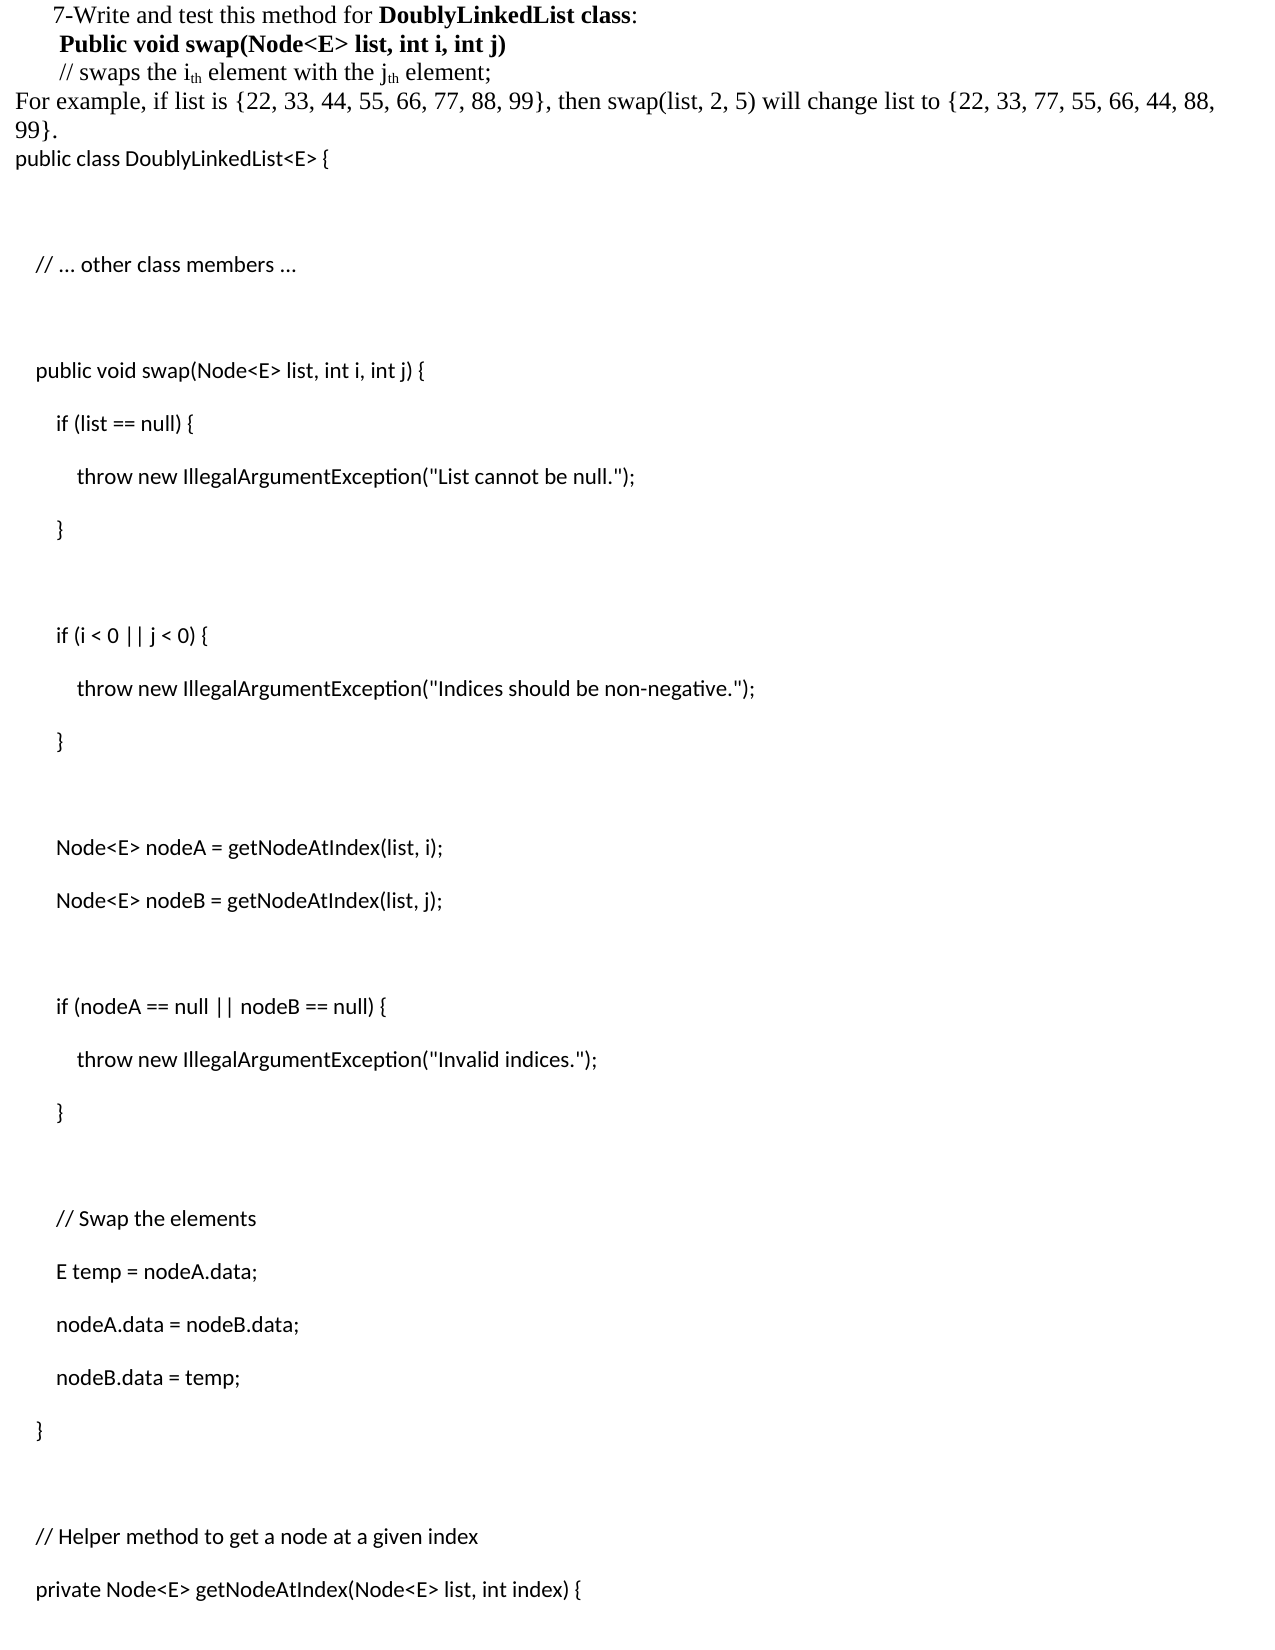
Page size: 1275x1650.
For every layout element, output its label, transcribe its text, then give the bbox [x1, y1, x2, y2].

text throw new IllegalArgumentException("Invalid indices."); [15, 1045, 1226, 1073]
list // swaps the ith element with the jth element; [59, 57, 1226, 86]
text throw new IllegalArgumentException("List cannot be null."); [15, 462, 1226, 490]
text Node<E> nodeB = getNodeAtIndex(list, j); [15, 886, 1226, 914]
text // Swap the elements [15, 1204, 1226, 1232]
text Node<E> nodeA = getNodeAtIndex(list, i); [15, 833, 1226, 861]
text if (nodeA == null || nodeB == null) { [15, 992, 1226, 1020]
text } [15, 515, 1226, 543]
text } [15, 727, 1226, 755]
text nodeA.data = nodeB.data; [15, 1310, 1226, 1338]
text if (i < 0 || j < 0) { [15, 621, 1226, 649]
text throw new IllegalArgumentException("Indices should be non-negative."); [15, 674, 1226, 702]
text // Helper method to get a node at a given index [15, 1522, 1226, 1550]
text public void swap(Node<E> list, int i, int j) { [15, 356, 1226, 384]
text 7-Write and test this method for DoublyLinkedList class: [52, 0, 1226, 29]
text private Node<E> getNodeAtIndex(Node<E> list, int index) { [15, 1575, 1226, 1603]
text // ... other class members ... [15, 250, 1226, 278]
text } [15, 1098, 1226, 1126]
text if (list == null) { [15, 409, 1226, 437]
text } [15, 1416, 1226, 1444]
text For example, if list is {22, 33, 44, 55, 66, 77, 88, 99}, then swap(list, 2, 5) will change list to {22, 33, 77, 55, 66, 44, 88, 99}. [15, 86, 1226, 144]
list Public void swap(Node<E> list, int i, int j) [59, 29, 1226, 57]
text E temp = nodeA.data; [15, 1257, 1226, 1285]
text nodeB.data = temp; [15, 1363, 1226, 1391]
text public class DoublyLinkedList<E> { [15, 144, 1226, 172]
